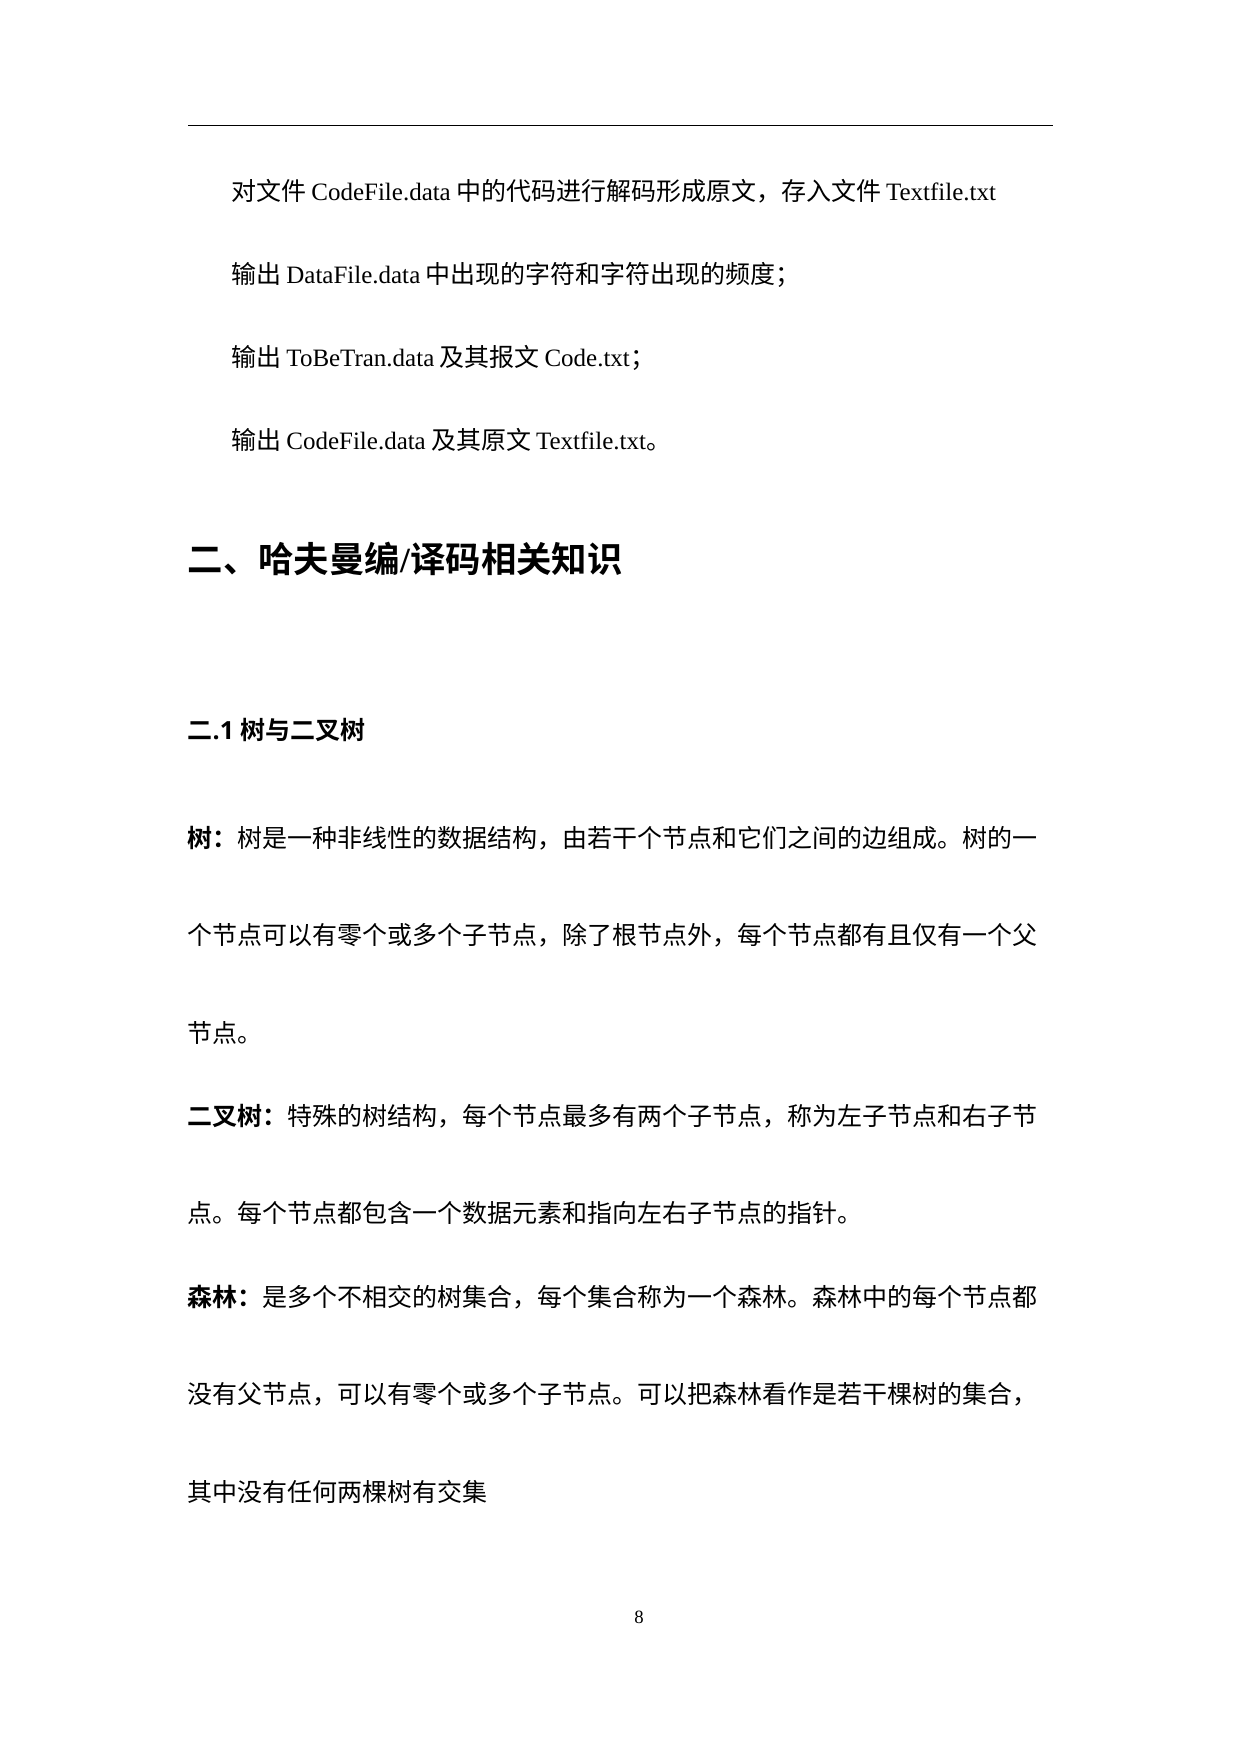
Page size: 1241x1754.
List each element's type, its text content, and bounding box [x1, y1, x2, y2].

text 二叉树：特殊的树结构，每个节点最多有两个子节点，称为左子节点和右子节点。每个节点都包含一个数据元素和指向左右子节点的指针。 [187, 1082, 1053, 1244]
subtitle 哈夫曼编/译码相关知识 [187, 524, 1053, 589]
text 输出ToBeTran.data及其报文Code.txt； [231, 323, 1053, 388]
text 对文件CodeFile.data中的代码进行解码形成原文，存入文件Textfile.txt [231, 157, 1053, 222]
text 输出DataFile.data中出现的字符和字符出现的频度； [231, 240, 1053, 305]
text 输出CodeFile.data及其原文Textfile.txt。 [231, 406, 1053, 471]
subtitle 树与二叉树 [187, 696, 1053, 761]
text 树：树是一种非线性的数据结构，由若干个节点和它们之间的边组成。树的一个节点可以有零个或多个子节点，除了根节点外，每个节点都有且仅有一个父节点。 [187, 804, 1053, 1064]
text 森林：是多个不相交的树集合，每个集合称为一个森林。森林中的每个节点都没有父节点，可以有零个或多个子节点。可以把森林看作是若干棵树的集合，其中没有任何两棵树有交集 [187, 1263, 1053, 1523]
